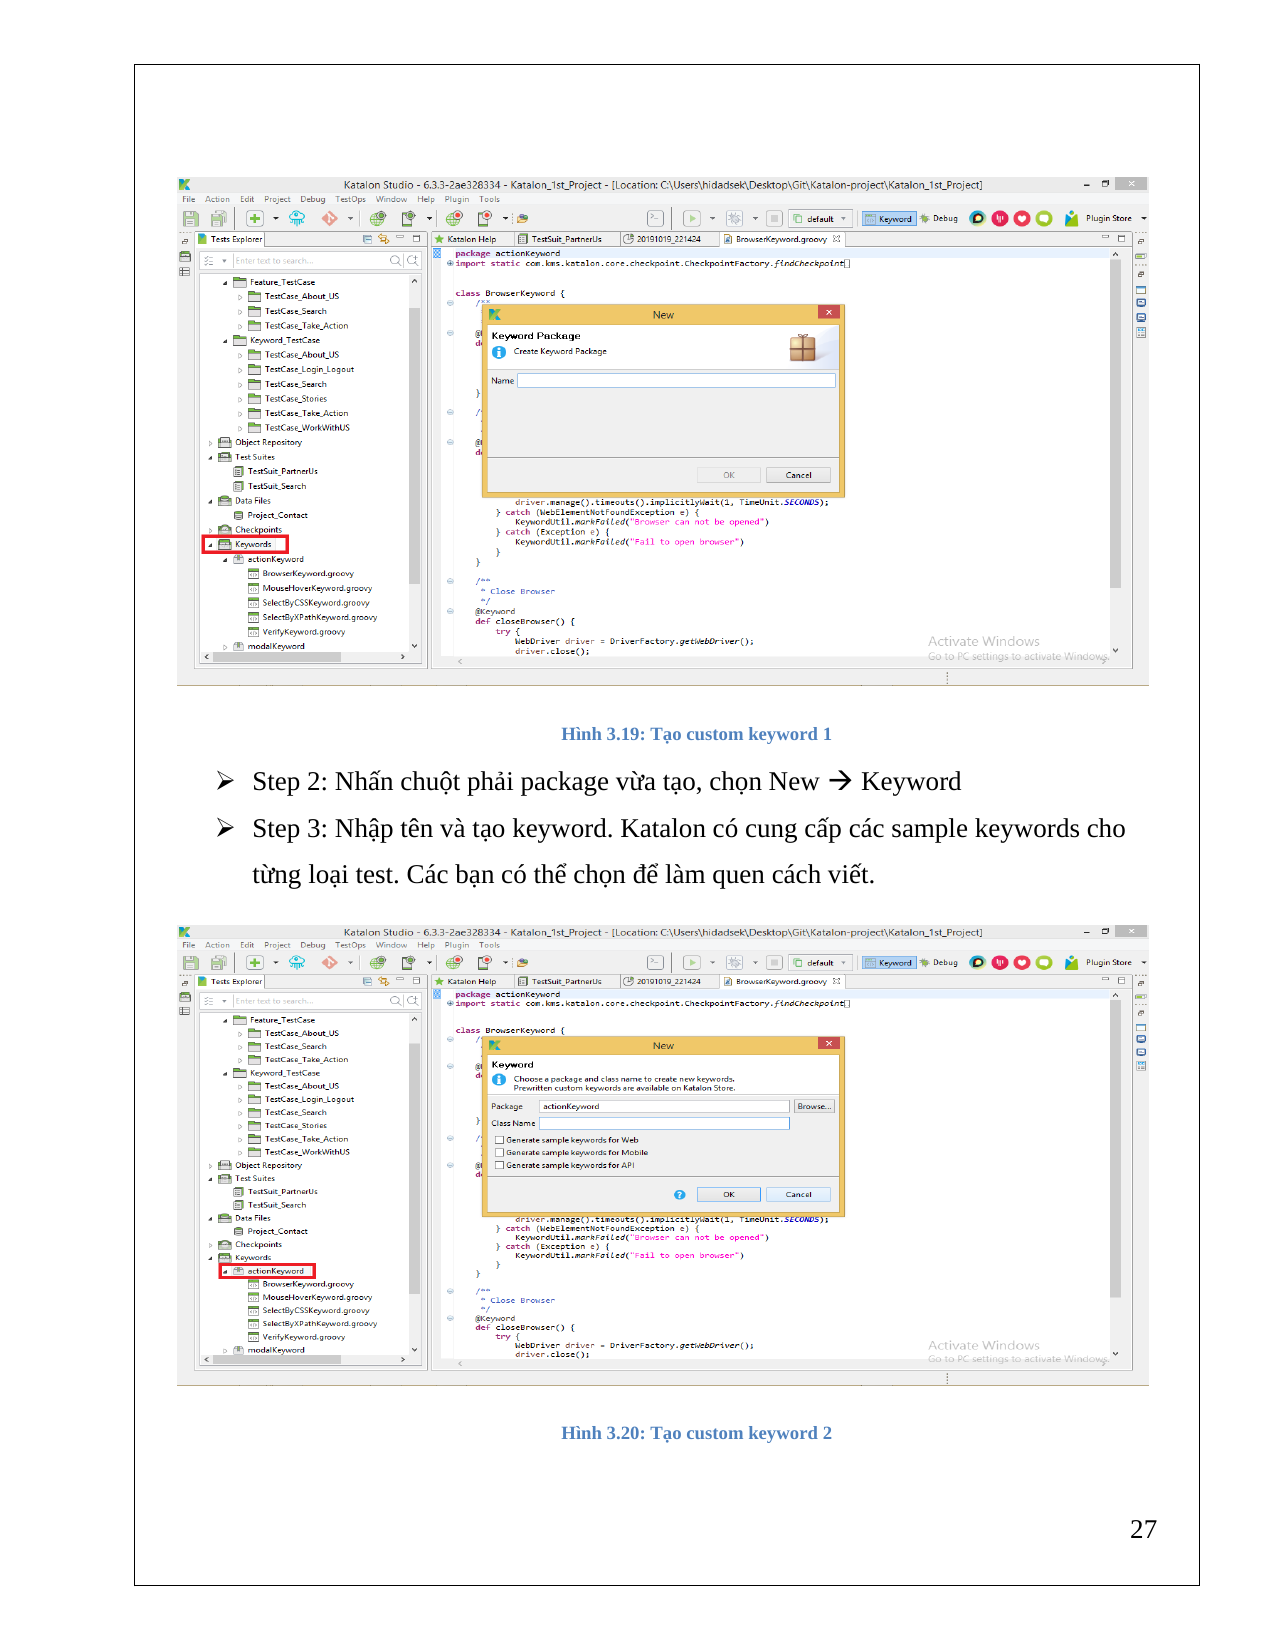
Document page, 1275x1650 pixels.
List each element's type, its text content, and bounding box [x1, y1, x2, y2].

list Step 3: Nhập tên và tạo keyword. Katalon có cung cấp các sample keywords cho từng loại test. Các bạn có thể chọn để làm quen cách viết. [214, 812, 1157, 890]
list Step 2: Nhấn chuột phải package vừa tạo, chọn New Keyword [214, 765, 1157, 796]
picture [177, 925, 1149, 1386]
picture [177, 177, 1149, 686]
